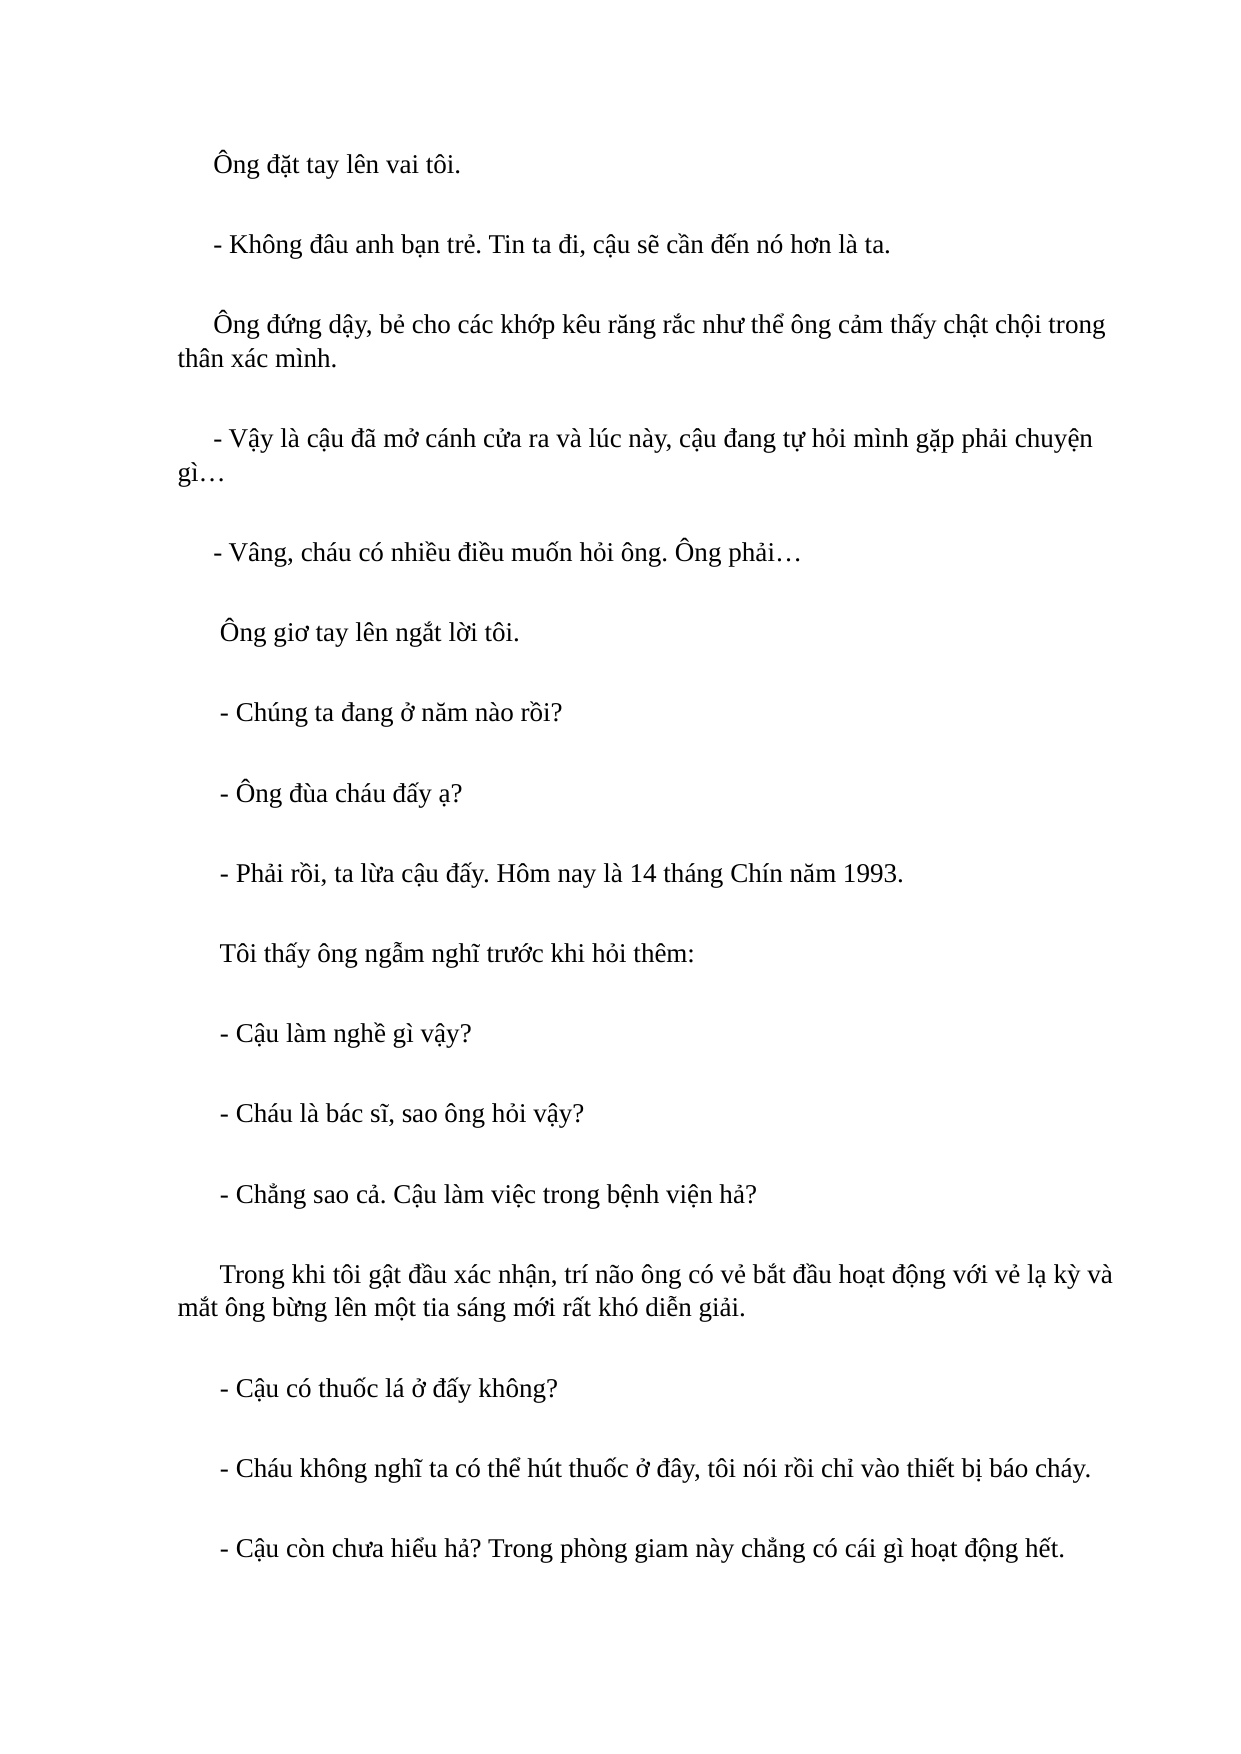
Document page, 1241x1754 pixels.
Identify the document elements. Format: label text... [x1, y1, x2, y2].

text - Vâng, cháu có nhiều điều muốn hỏi ông. Ông phải… [177, 536, 1122, 567]
text - Phải rồi, ta lừa cậu đấy. Hôm nay là 14 tháng Chín năm 1993. [177, 857, 1122, 888]
text Trong khi tôi gật đầu xác nhận, trí não ông có vẻ bắt đầu hoạt động với vẻ lạ kỳ và mắt ông bừng lên một tia sáng mới rất khó diễn giải. [177, 1258, 1122, 1323]
text Ông đặt tay lên vai tôi. [177, 148, 1122, 179]
text - Cháu không nghĩ ta có thể hút thuốc ở đây, tôi nói rồi chỉ vào thiết bị báo cháy. [177, 1452, 1122, 1483]
text - Không đâu anh bạn trẻ. Tin ta đi, cậu sẽ cần đến nó hơn là ta. [177, 228, 1122, 259]
text - Cậu làm nghề gì vậy? [177, 1017, 1122, 1048]
text - Cậu còn chưa hiểu hả? Trong phòng giam này chẳng có cái gì hoạt động hết. [177, 1532, 1122, 1563]
text - Cậu có thuốc lá ở đấy không? [177, 1372, 1122, 1403]
text Ông đứng dậy, bẻ cho các khớp kêu răng rắc như thể ông cảm thấy chật chội trong thân xác mình. [177, 308, 1122, 373]
text - Chúng ta đang ở năm nào rồi? [177, 696, 1122, 728]
text Ông giơ tay lên ngắt lời tôi. [177, 616, 1122, 647]
text - Chẳng sao cả. Cậu làm việc trong bệnh viện hả? [177, 1178, 1122, 1209]
text - Ông đùa cháu đấy ạ? [177, 777, 1122, 808]
text Tôi thấy ông ngẫm nghĩ trước khi hỏi thêm: [177, 937, 1122, 968]
text - Cháu là bác sĩ, sao ông hỏi vậy? [177, 1097, 1122, 1129]
text - Vậy là cậu đã mở cánh cửa ra và lúc này, cậu đang tự hỏi mình gặp phải chuyện gì… [177, 422, 1122, 487]
